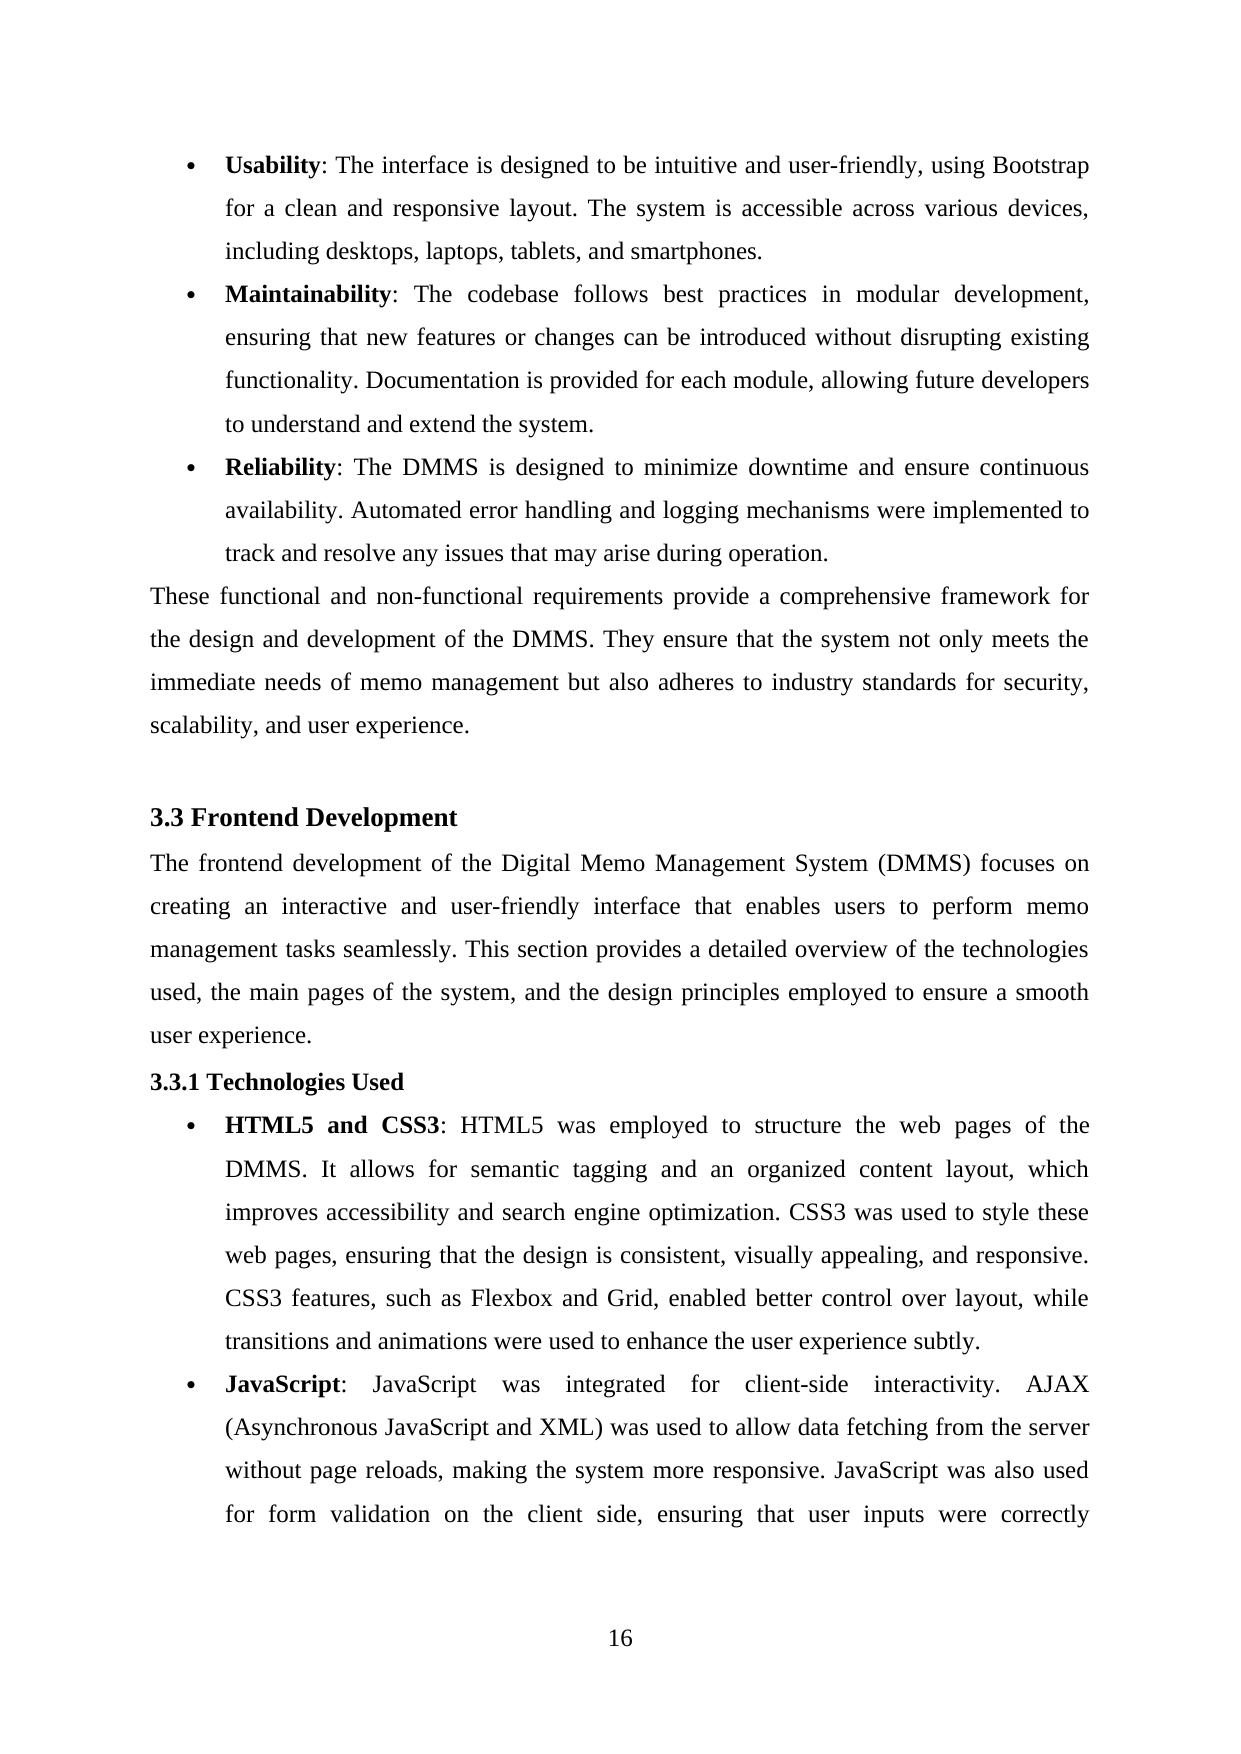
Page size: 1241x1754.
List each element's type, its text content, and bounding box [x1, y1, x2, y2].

text These functional and non-functional requirements provide a comprehensive framework for the design and development of the DMMS. They ensure that the system not only meets the immediate needs of memo management but also adheres to industry standards for security, scalability, and user experience. [150, 581, 1090, 739]
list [187, 1369, 1090, 1527]
list Maintainability: The codebase follows best practices in modular development, ensuring that new features or changes can be introduced without disrupting existing functionality. Documentation is provided for each module, allowing future developers to understand and extend the system. [187, 279, 1090, 437]
list Usability: The interface is designed to be intuitive and user-friendly, using Bootstrap for a clean and responsive layout. The system is accessible across various devices, including desktops, laptops, tablets, and smartphones. [187, 150, 1090, 265]
subtitle 3.3 Frontend Development [150, 801, 1090, 832]
text The frontend development of the Digital Memo Management System (DMMS) focuses on creating an interactive and user-friendly interface that enables users to perform memo management tasks seamlessly. This section provides a detailed overview of the technologies used, the main pages of the system, and the design principles employed to ensure a smooth user experience. [150, 848, 1090, 1049]
list HTML5 and CSS3: HTML5 was employed to structure the web pages of the DMMS. It allows for semantic tagging and an organized content layout, which improves accessibility and search engine optimization. CSS3 was used to style these web pages, ensuring that the design is consistent, visually appealing, and responsive. CSS3 features, such as Flexbox and Grid, enabled better control over layout, while transitions and animations were used to enhance the user experience subtly. [187, 1111, 1090, 1355]
subtitle 3.3.1 Technologies Used [150, 1067, 1090, 1096]
list Reliability: The DMMS is designed to minimize downtime and ensure continuous availability. Automated error handling and logging mechanisms were implemented to track and resolve any issues that may arise during operation. [187, 452, 1090, 567]
